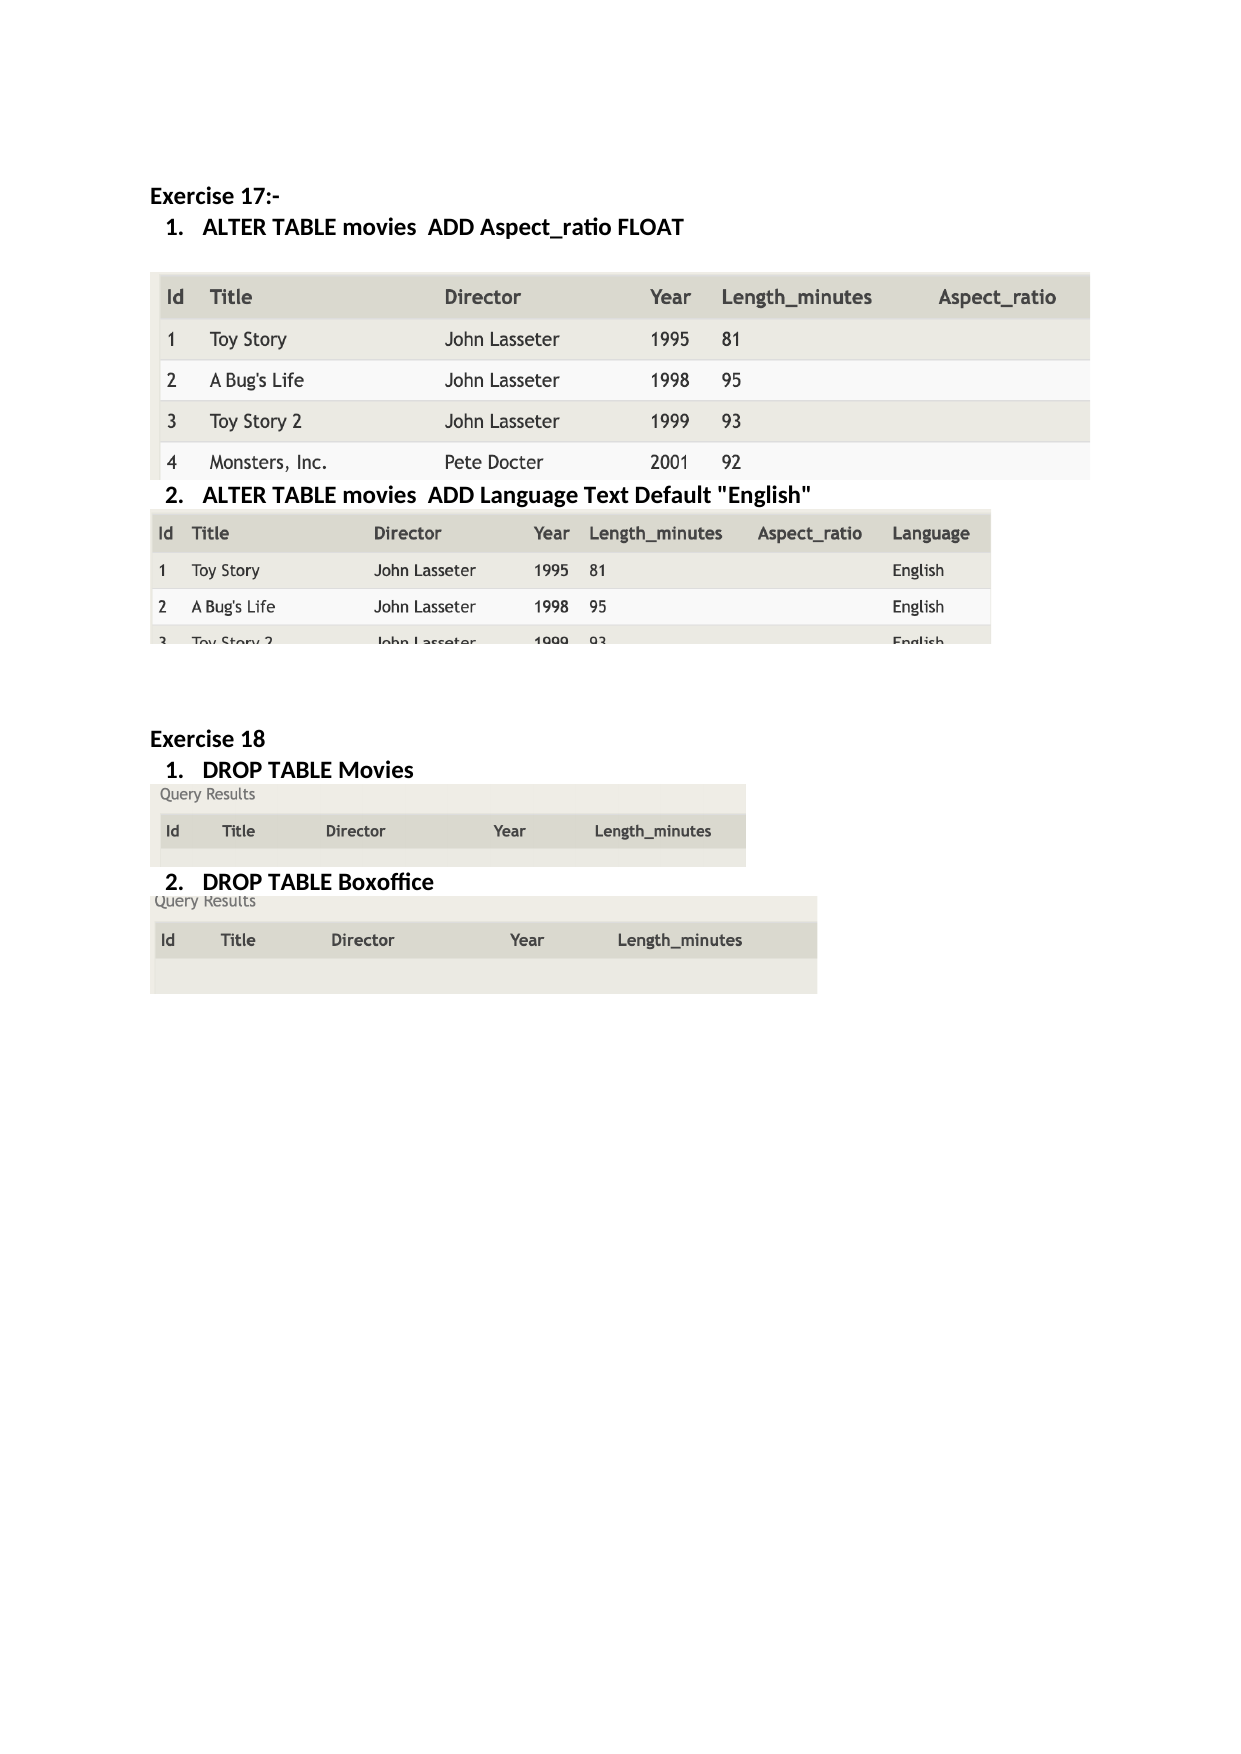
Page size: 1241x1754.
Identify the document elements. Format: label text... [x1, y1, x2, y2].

list DROP TABLE Boxoffice [165, 866, 1090, 897]
text Exercise 17:- [150, 150, 1090, 211]
list DROP TABLE Movies [165, 754, 1090, 784]
text Exercise 18 [150, 723, 1090, 754]
picture [150, 896, 818, 994]
list ALTER TABLE movies ADD Aspect_ratio FLOAT [165, 211, 1090, 242]
picture [150, 784, 746, 867]
picture [150, 272, 1091, 480]
picture [150, 509, 992, 644]
list ALTER TABLE movies ADD Language Text Default "English" [165, 480, 1090, 510]
